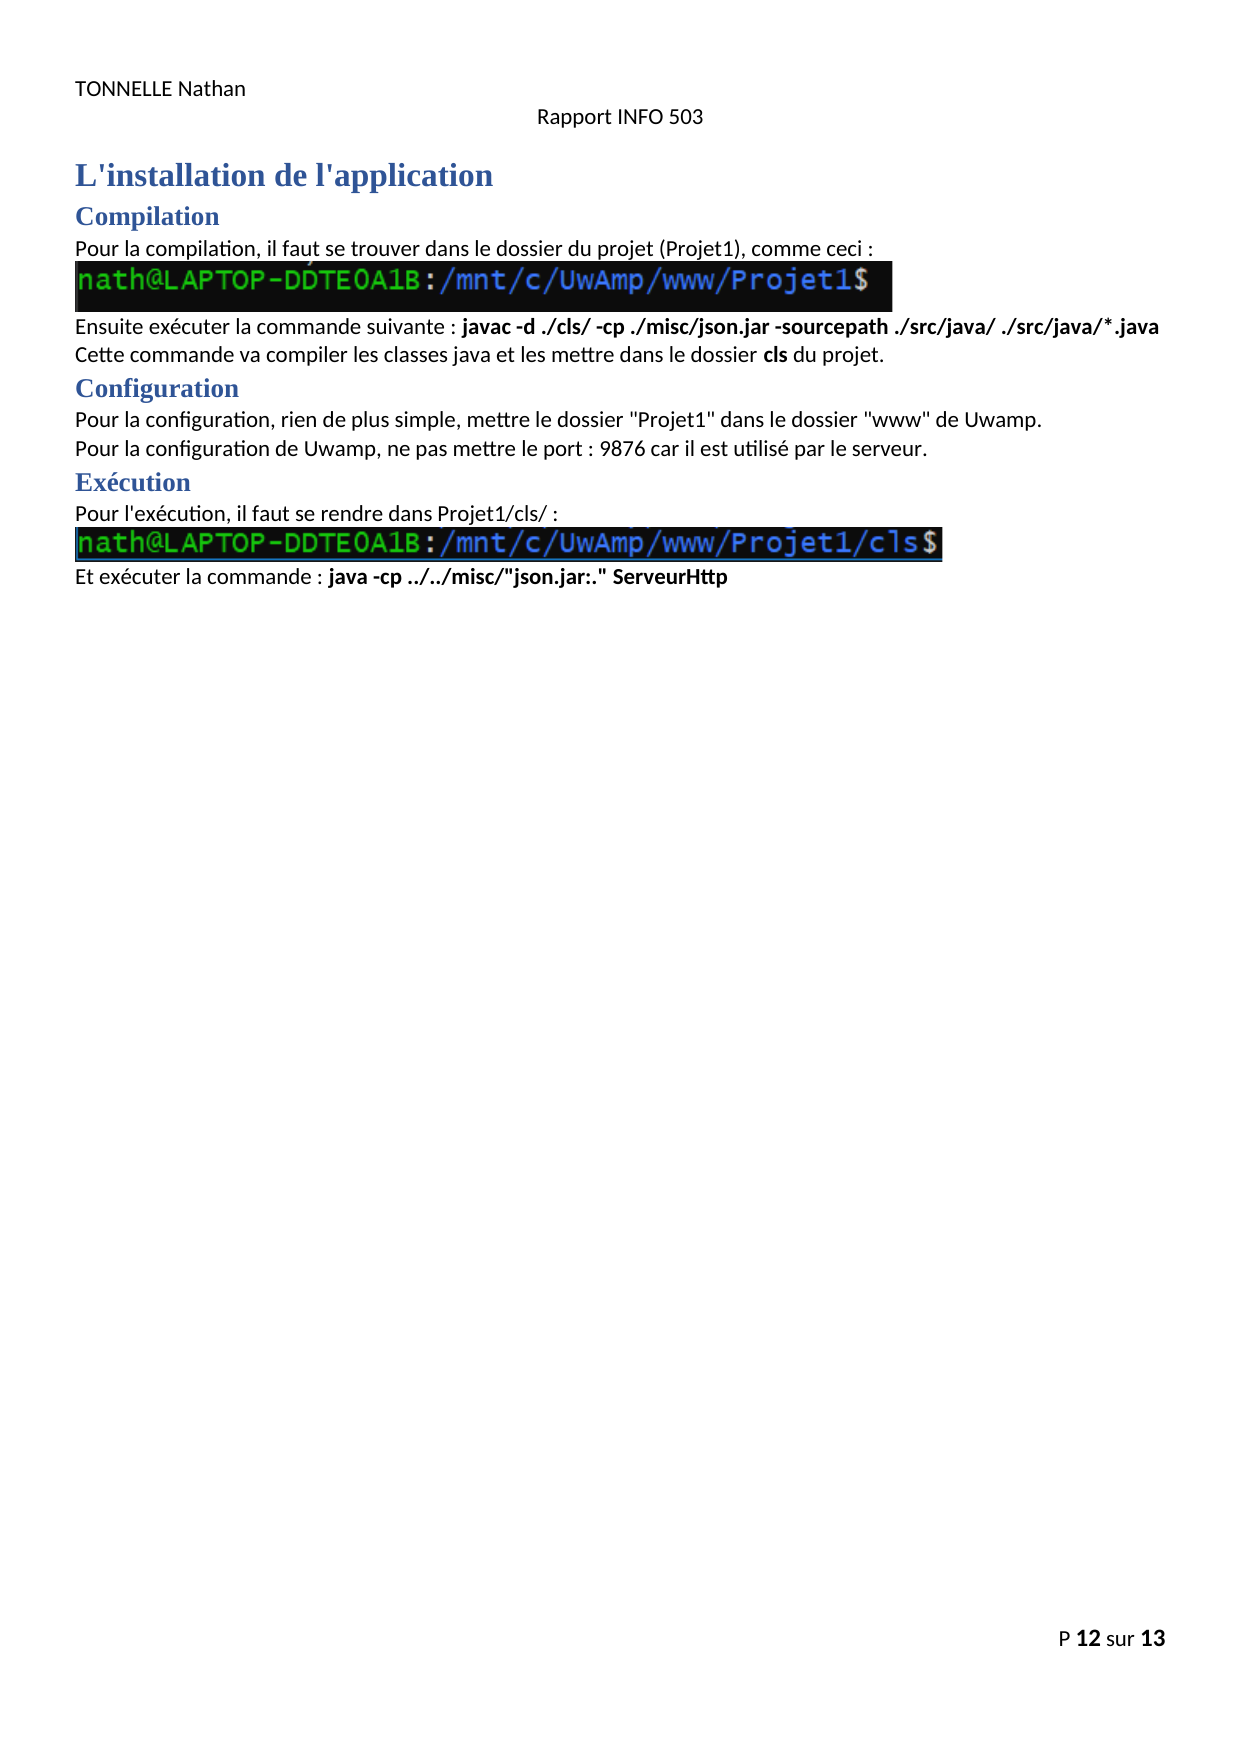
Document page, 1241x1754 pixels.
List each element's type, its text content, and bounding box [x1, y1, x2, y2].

picture [75, 261, 893, 312]
subtitle Configuration [75, 372, 1165, 403]
text Pour la configuration de Uwamp, ne pas mettre le port : 9876 car il est utilisé par le serveur. [75, 434, 1165, 462]
text Et exécuter la commande : java -cp ../../misc/"json.jar:." ServeurHttp [75, 562, 1165, 590]
picture [75, 527, 943, 562]
subtitle Compilation [75, 200, 1165, 231]
subtitle Exécution [75, 466, 1165, 497]
text Pour la configuration, rien de plus simple, mettre le dossier "Projet1" dans le dossier "www" de Uwamp. [75, 406, 1165, 434]
subtitle L'installation de l'application [75, 155, 1165, 193]
text Pour l'exécution, il faut se rendre dans Projet1/cls/ : [75, 499, 1165, 527]
text Pour la compilation, il faut se trouver dans le dossier du projet (Projet1), comme ceci : [75, 234, 1165, 262]
text Cette commande va compiler les classes java et les mettre dans le dossier cls du projet. [75, 340, 1165, 368]
text Ensuite exécuter la commande suivante : javac -d ./cls/ -cp ./misc/json.jar -sourcepath ./src/java/ ./src/java/*.java [75, 312, 1165, 340]
